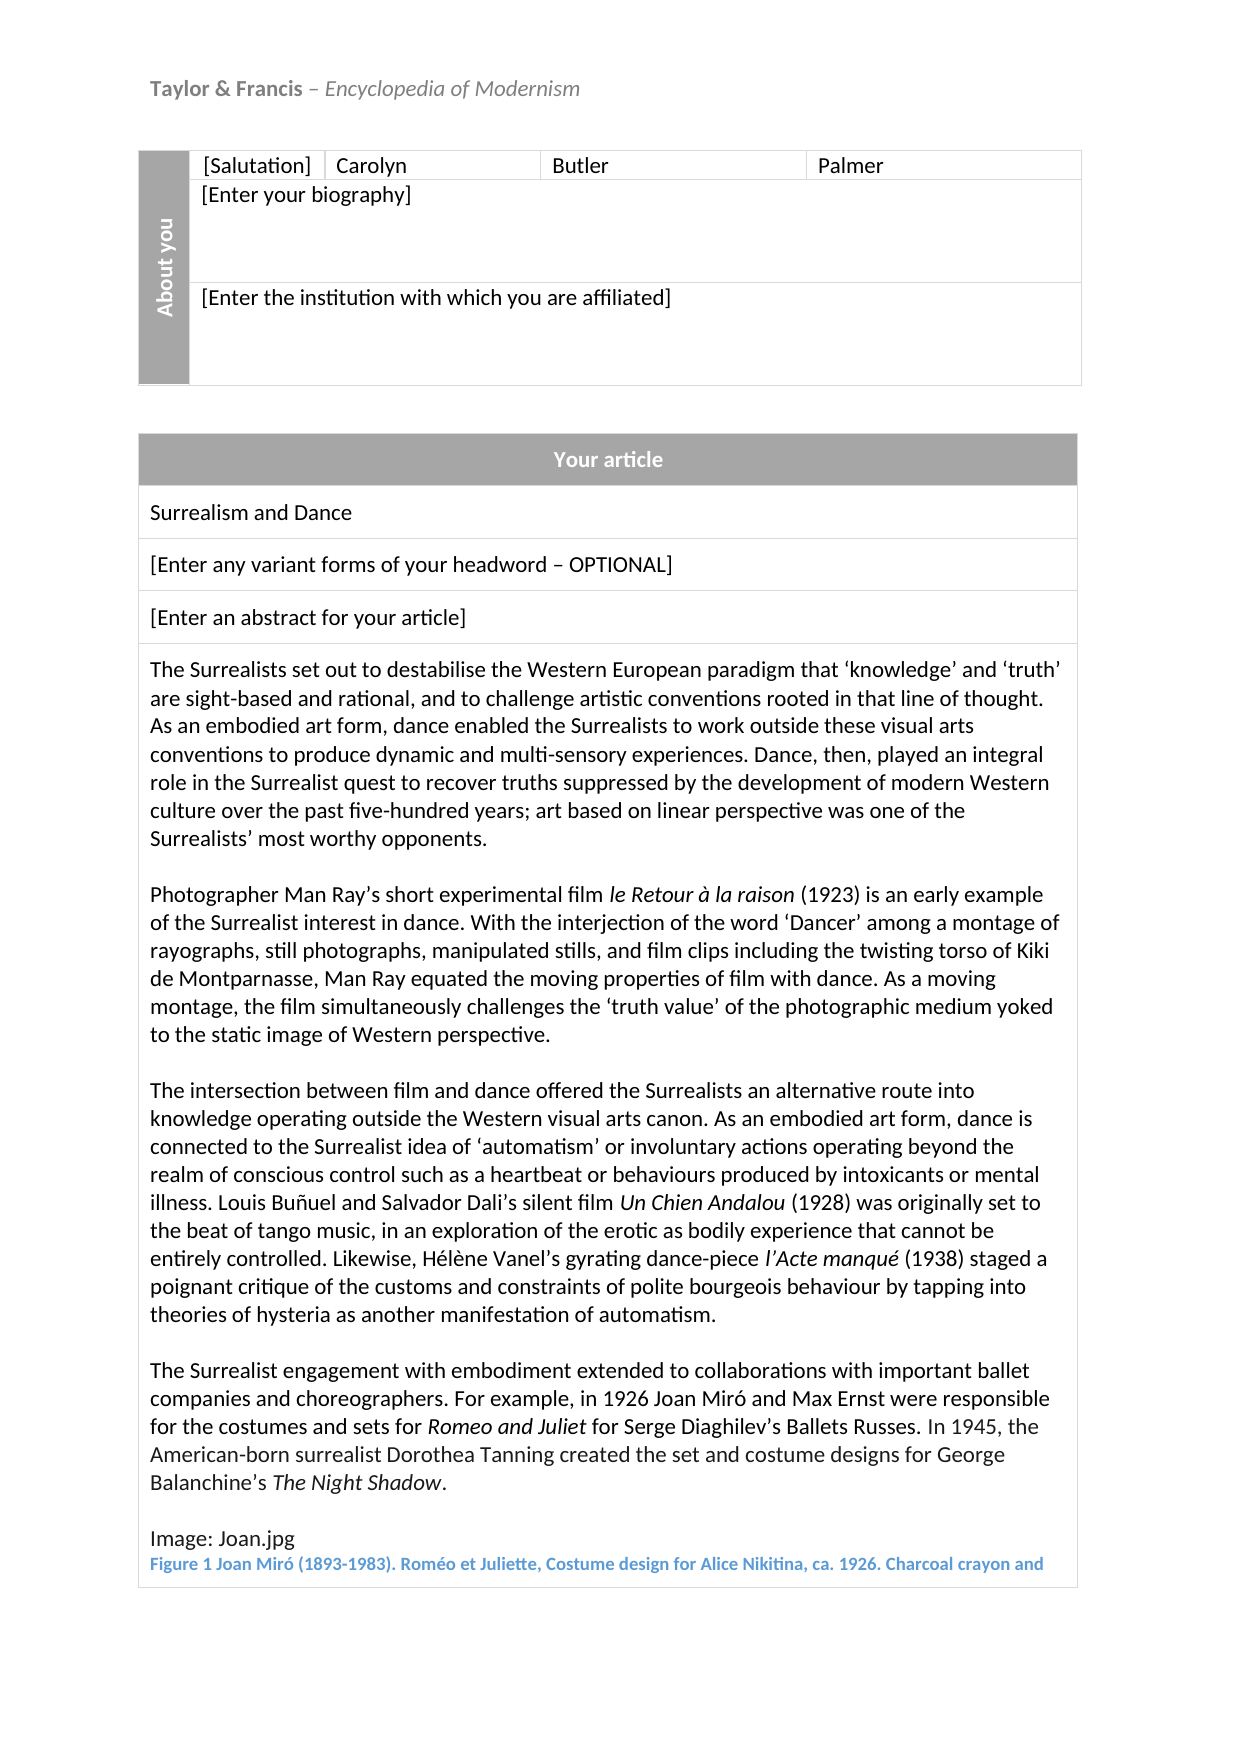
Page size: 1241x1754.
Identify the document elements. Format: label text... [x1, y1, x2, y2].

table_header About you [139, 151, 189, 384]
table_header Your article [139, 434, 1077, 485]
